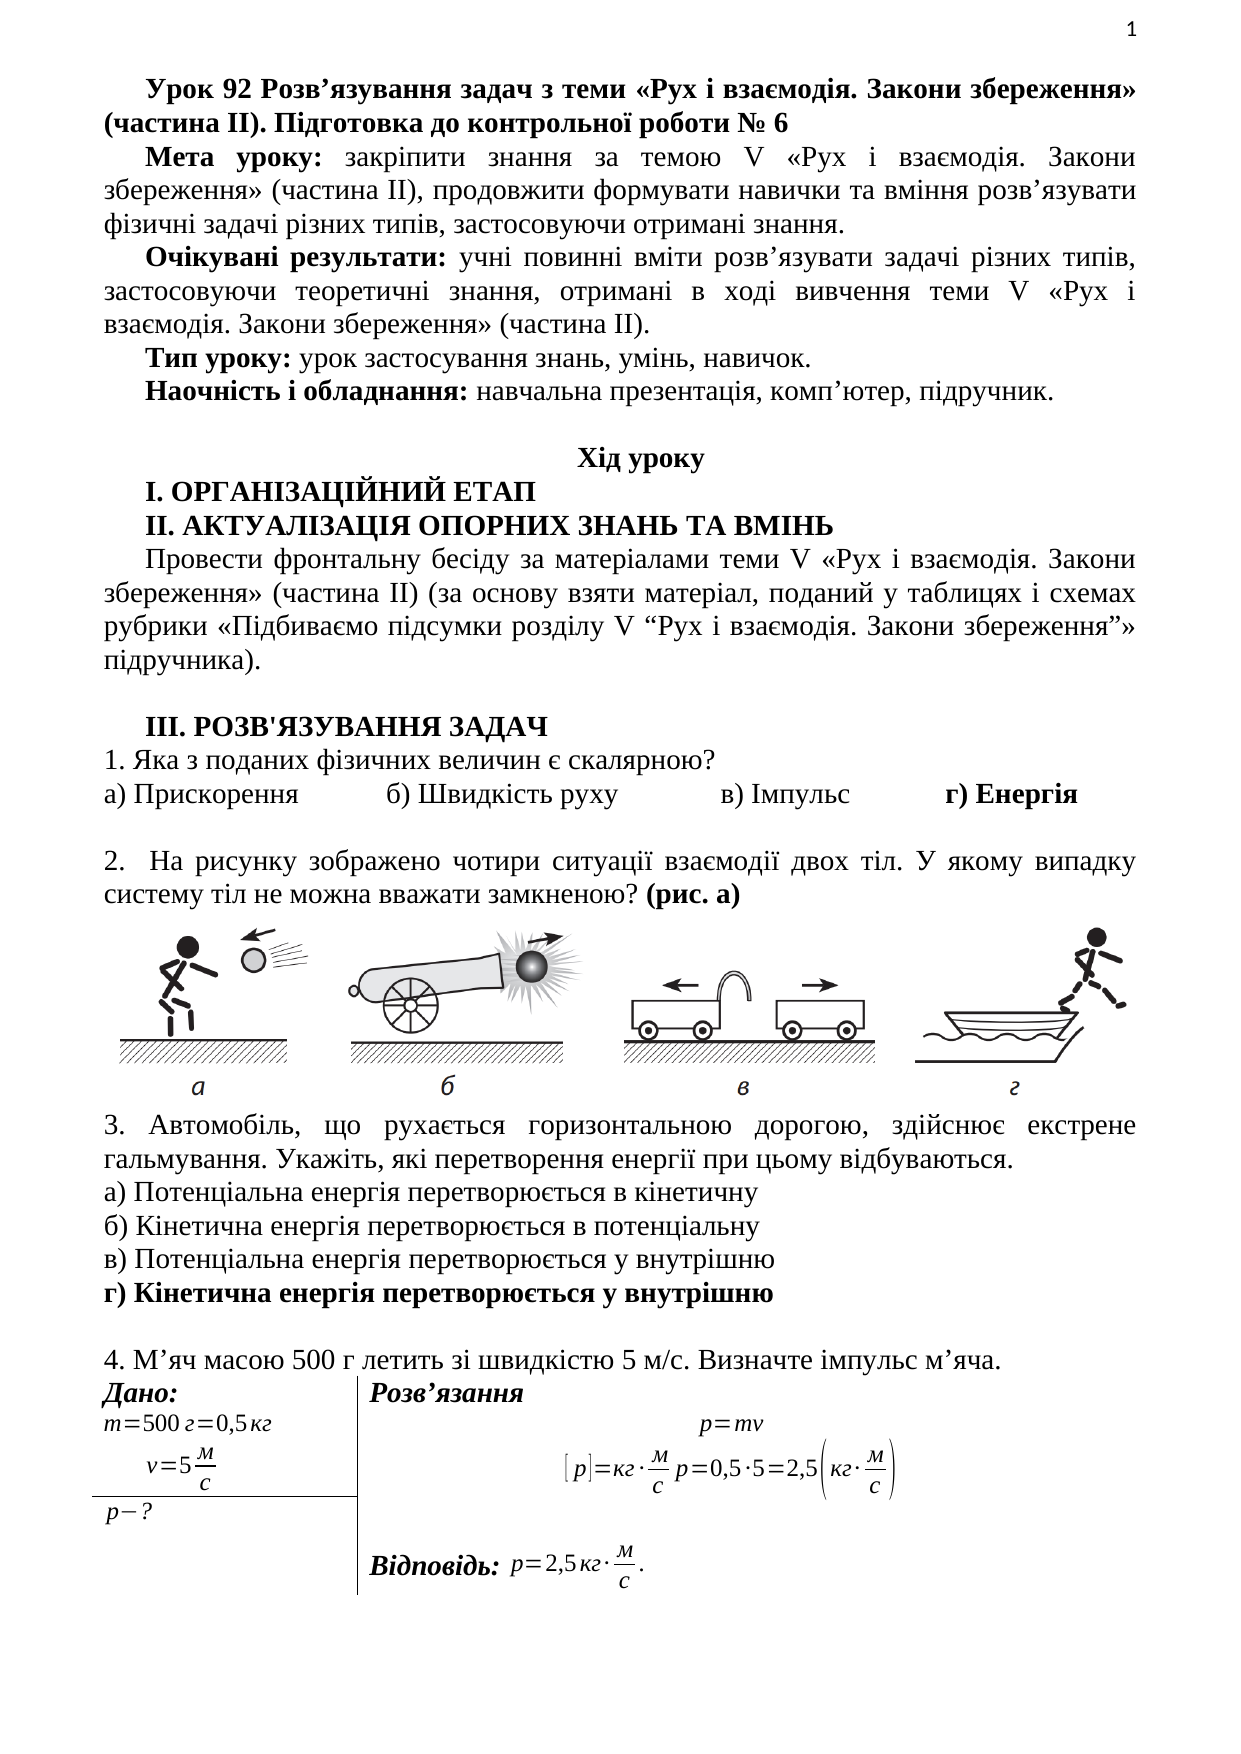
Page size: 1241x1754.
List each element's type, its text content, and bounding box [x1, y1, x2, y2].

table_header Розв’язання Відповідь: [358, 1376, 1103, 1595]
text І. ОРГАНІЗАЦІЙНИЙ ЕТАП [103, 474, 1137, 508]
text Тип уроку: урок застосування знань, умінь, навичок. [103, 340, 1137, 373]
text II. АКТУАЛІЗАЦІЯ ОПОРНИХ ЗНАНЬ ТА ВМІНЬ [103, 508, 1137, 541]
text в) Потенціальна енергія перетворюється у внутрішню [103, 1241, 1137, 1275]
text Провести фронтальну бесіду за матеріалами теми V «Рух і взаємодія. Закони збереження» (частина ІІ) (за основу взяти матеріал, поданий у таблицях і схемах рубрики «Підбиваємо підсумки розділу V “Рух і взаємодія. Закони збереження”» підручника). [103, 541, 1137, 675]
text а) Прискорення б) Швидкість руху в) Імпульс г) Енергія [103, 776, 1137, 809]
text 4. М’яч масою 500 г летить зі швидкістю 5 м/с. Визначте імпульс м’яча. [103, 1342, 1137, 1376]
text 3. Автомобіль, що рухається горизонтальною дорогою, здійснює екстрене гальмування. Укажіть, які перетворення енергії при цьому відбуваються. [103, 1108, 1137, 1174]
text IІІ. РОЗВ'ЯЗУВАННЯ ЗАДАЧ [103, 709, 1137, 742]
text Мета уроку: закріпити знання за темою V «Рух і взаємодія. Закони збереження» (частина ІІ), продовжити формувати навички та вміння розв’язувати фізичні задачі різних типів, застосовуючи отримані знання. [103, 139, 1137, 239]
text а) Потенціальна енергія перетворюється в кінетичну [103, 1174, 1137, 1208]
text б) Кінетична енергія перетворюється в потенціальну [103, 1208, 1137, 1241]
text 2. На рисунку зображено чотири ситуації взаємодії двох тіл. У якому випадку систему тіл не можна вважати замкненою? (рис. а) [103, 843, 1137, 910]
text Наочність і обладнання: навчальна презентація, комп’ютер, підручник. [103, 373, 1137, 407]
text г) Кінетична енергія перетворюється у внутрішню [103, 1275, 1137, 1308]
text Хід уроку [103, 441, 1137, 474]
text Урок 92 Розв’язування задач з теми «Рух і взаємодія. Закони збереження» (частина ІІ). Підготовка до контрольної роботи № 6 [103, 72, 1137, 139]
text Очікувані результати: учні повинні вміти розв’язувати задачі різних типів, застосовуючи теоретичні знання, отримані в ході вивчення теми V «Рух і взаємодія. Закони збереження» (частина ІІ). [103, 239, 1137, 340]
picture [103, 910, 1137, 1108]
table_cell [92, 1497, 357, 1595]
table_header Дано: [92, 1376, 357, 1496]
text 1. Яка з поданих фізичних величин є скалярною? [103, 742, 1137, 776]
